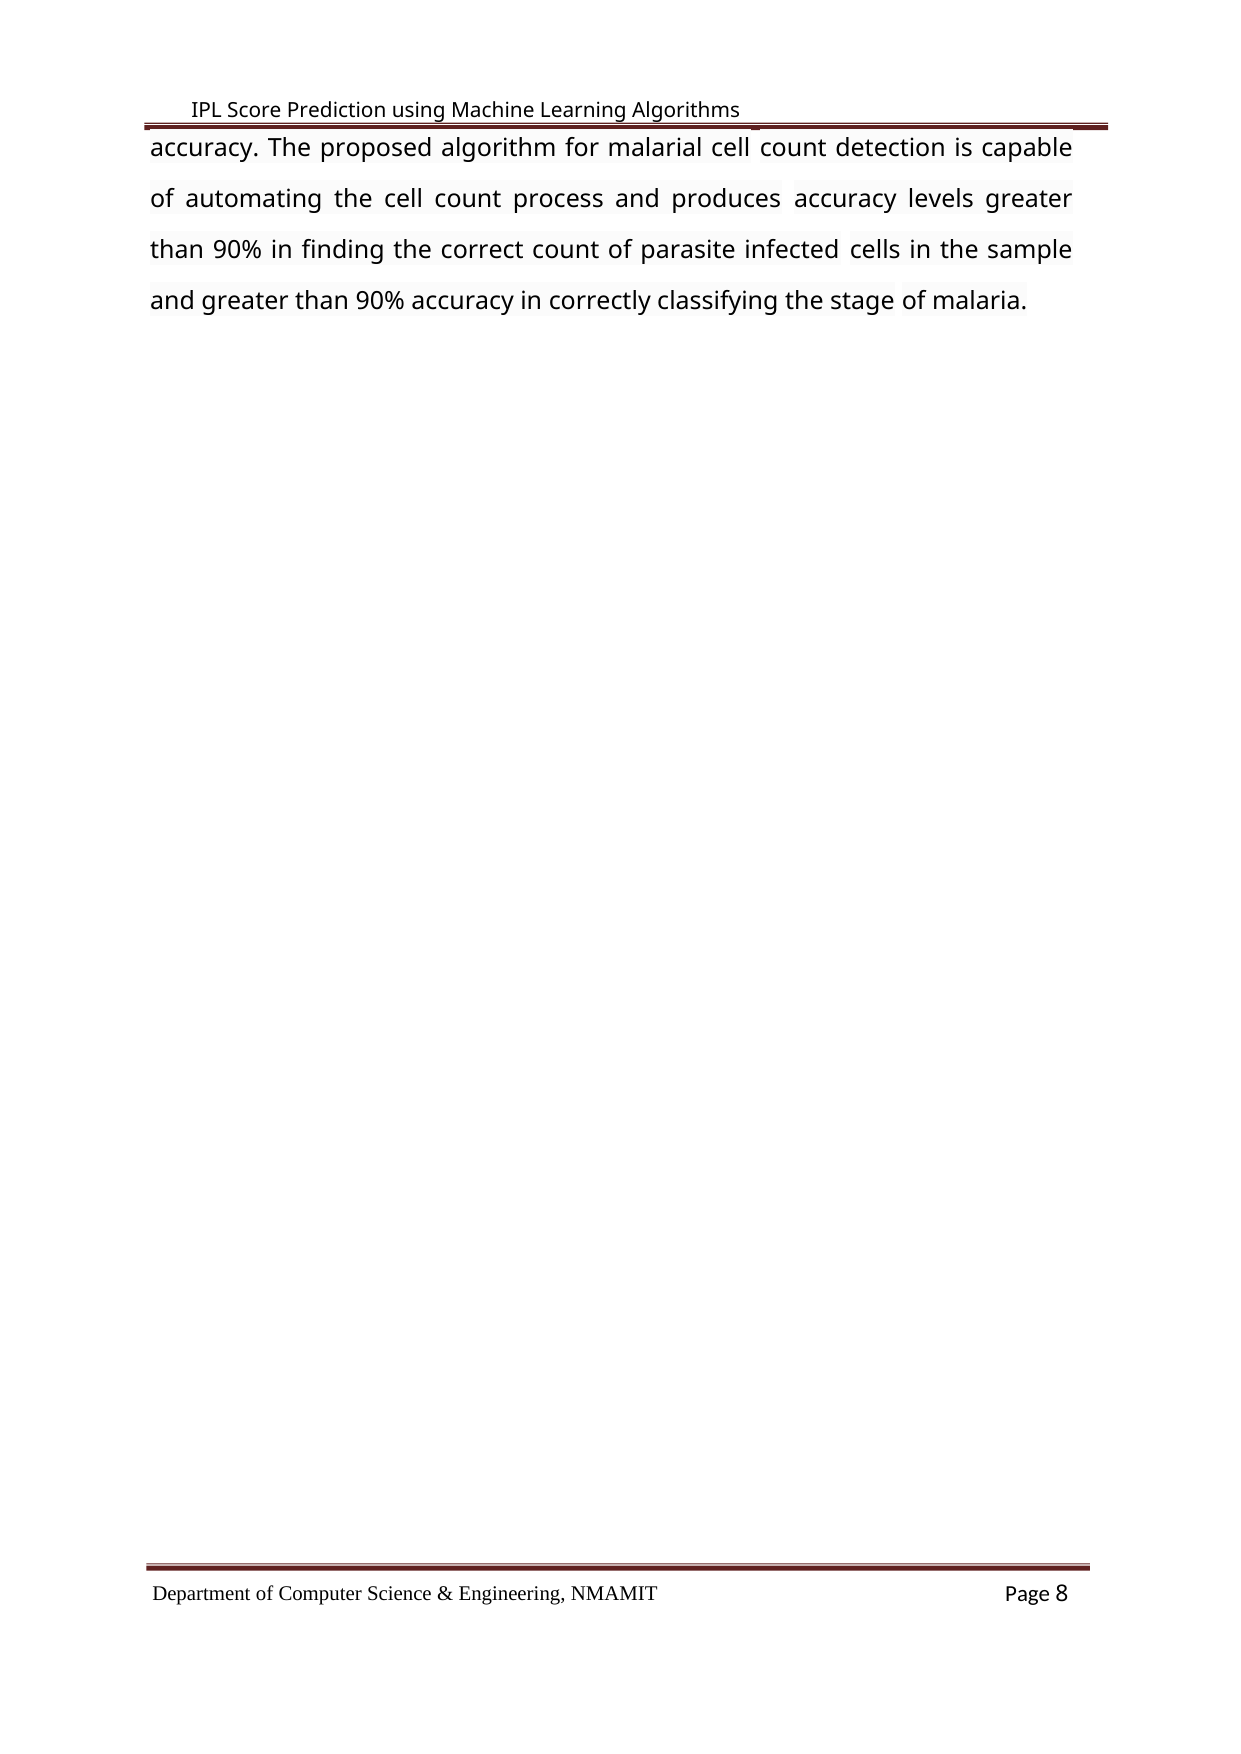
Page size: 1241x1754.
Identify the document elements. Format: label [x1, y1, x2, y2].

text [150, 129, 1073, 316]
